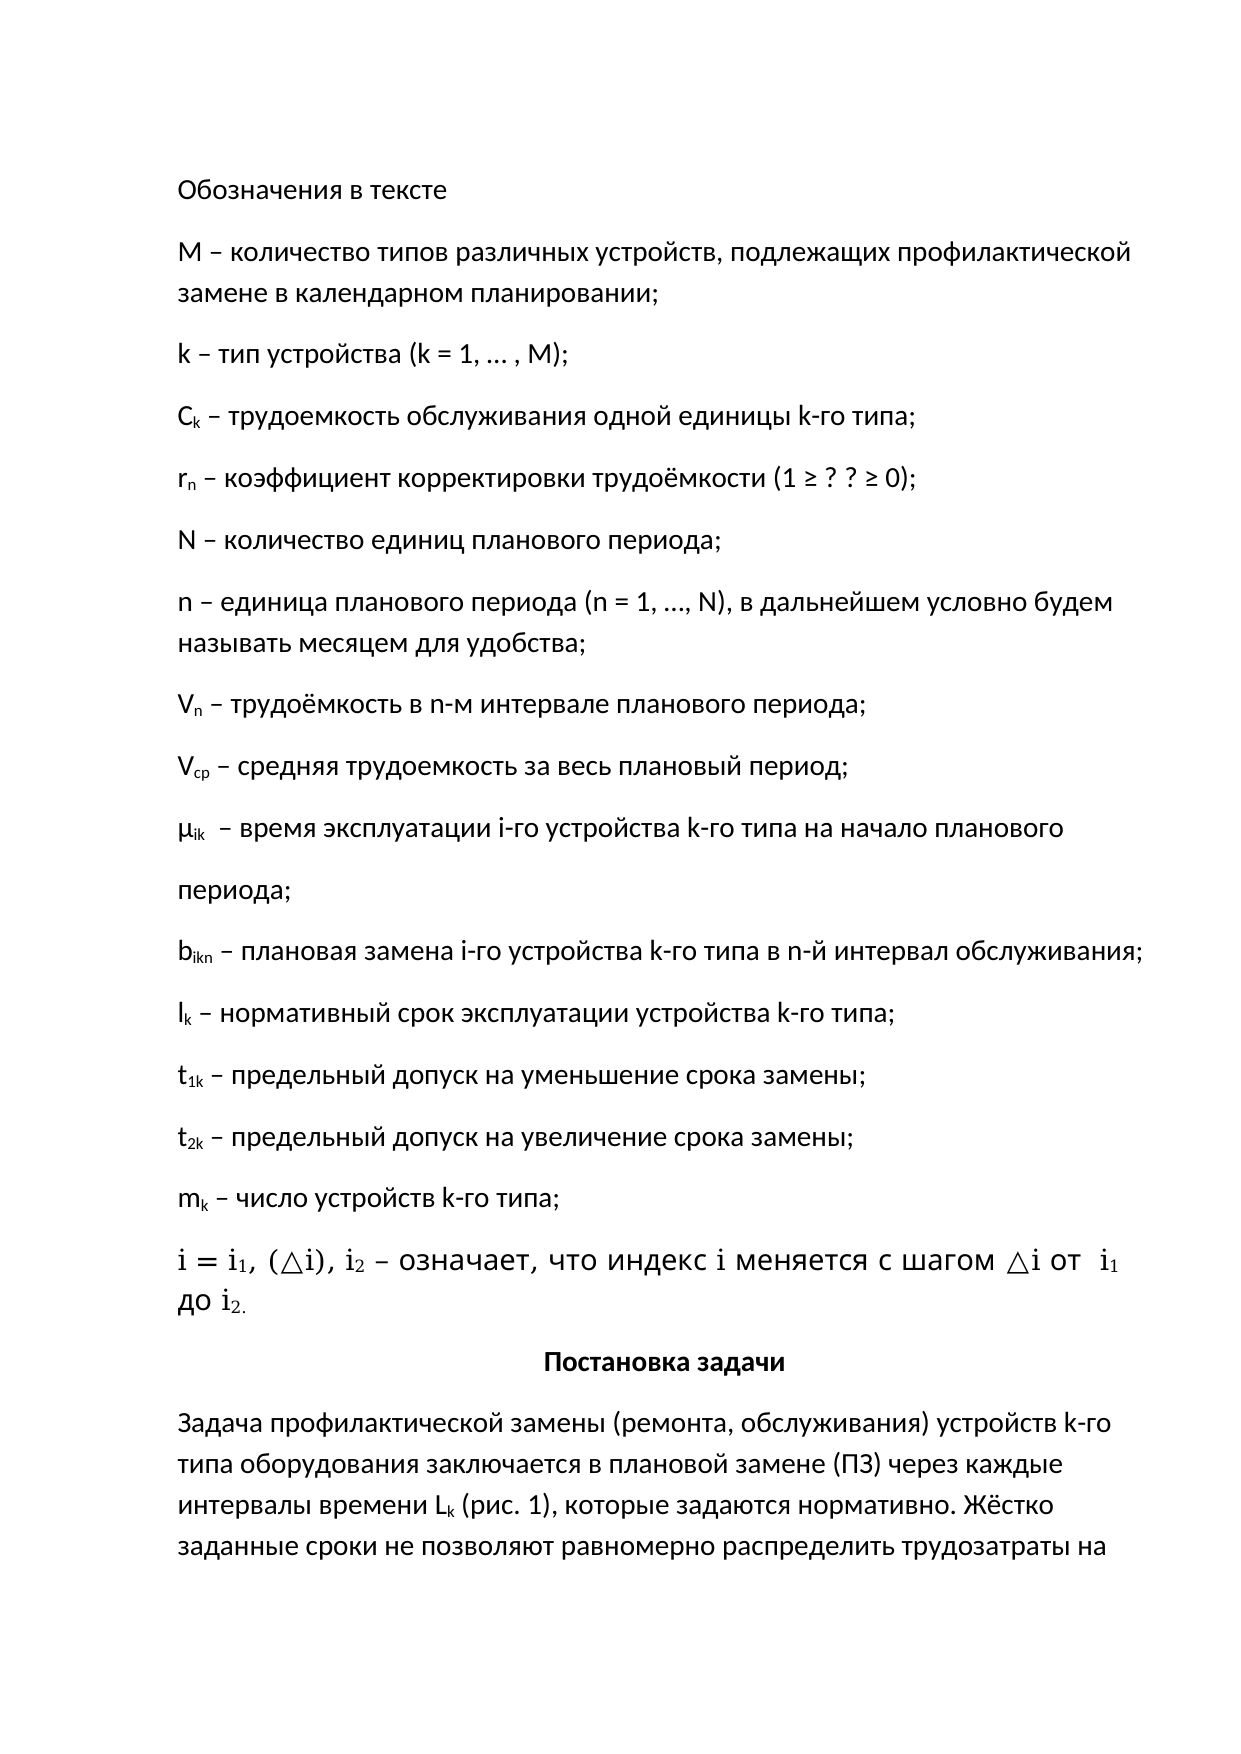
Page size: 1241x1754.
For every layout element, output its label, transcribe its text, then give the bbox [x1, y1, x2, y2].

text периода; [177, 871, 1152, 906]
text Обозначения в тексте [177, 171, 1152, 207]
text Постановка задачи [177, 1343, 1152, 1378]
text rn – коэффициент корректировки трудоёмкости (1 ≥ ? ? ≥ 0); [177, 459, 1152, 495]
text bikn – плановая замена i-го устройства k-го типа в n-й интервал обслуживания; [177, 932, 1152, 968]
text M – количество типов различных устройств, подлежащих профилактической замене в календарном планировании; [177, 233, 1152, 309]
text n – единица планового периода (n = 1, …, N), в дальнейшем условно будем называть месяцем для удобства; [177, 583, 1152, 659]
text t2k – предельный допуск на увеличение срока замены; [177, 1118, 1152, 1153]
text mk – число устройств k-го типа; [177, 1179, 1152, 1215]
text t1k – предельный допуск на уменьшение срока замены; [177, 1056, 1152, 1092]
text Ck – трудоемкость обслуживания одной единицы k-го типа; [177, 397, 1152, 433]
text Vср – средняя трудоемкость за весь плановый период; [177, 747, 1152, 783]
text k – тип устройства (k = 1, … , M); [177, 336, 1152, 371]
text N – количество единиц планового периода; [177, 521, 1152, 557]
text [177, 1404, 1152, 1563]
text Vn – трудоёмкость в n-м интервале планового периода; [177, 685, 1152, 721]
text i = i1, (△i), i2 – означает, что индекс i меняется с шагом △i от i1 до i2. [177, 1241, 1152, 1317]
text µik – время эксплуатации i-го устройства k-го типа на начало планового [177, 809, 1152, 844]
text lk – нормативный срок эксплуатации устройства k-го типа; [177, 994, 1152, 1030]
